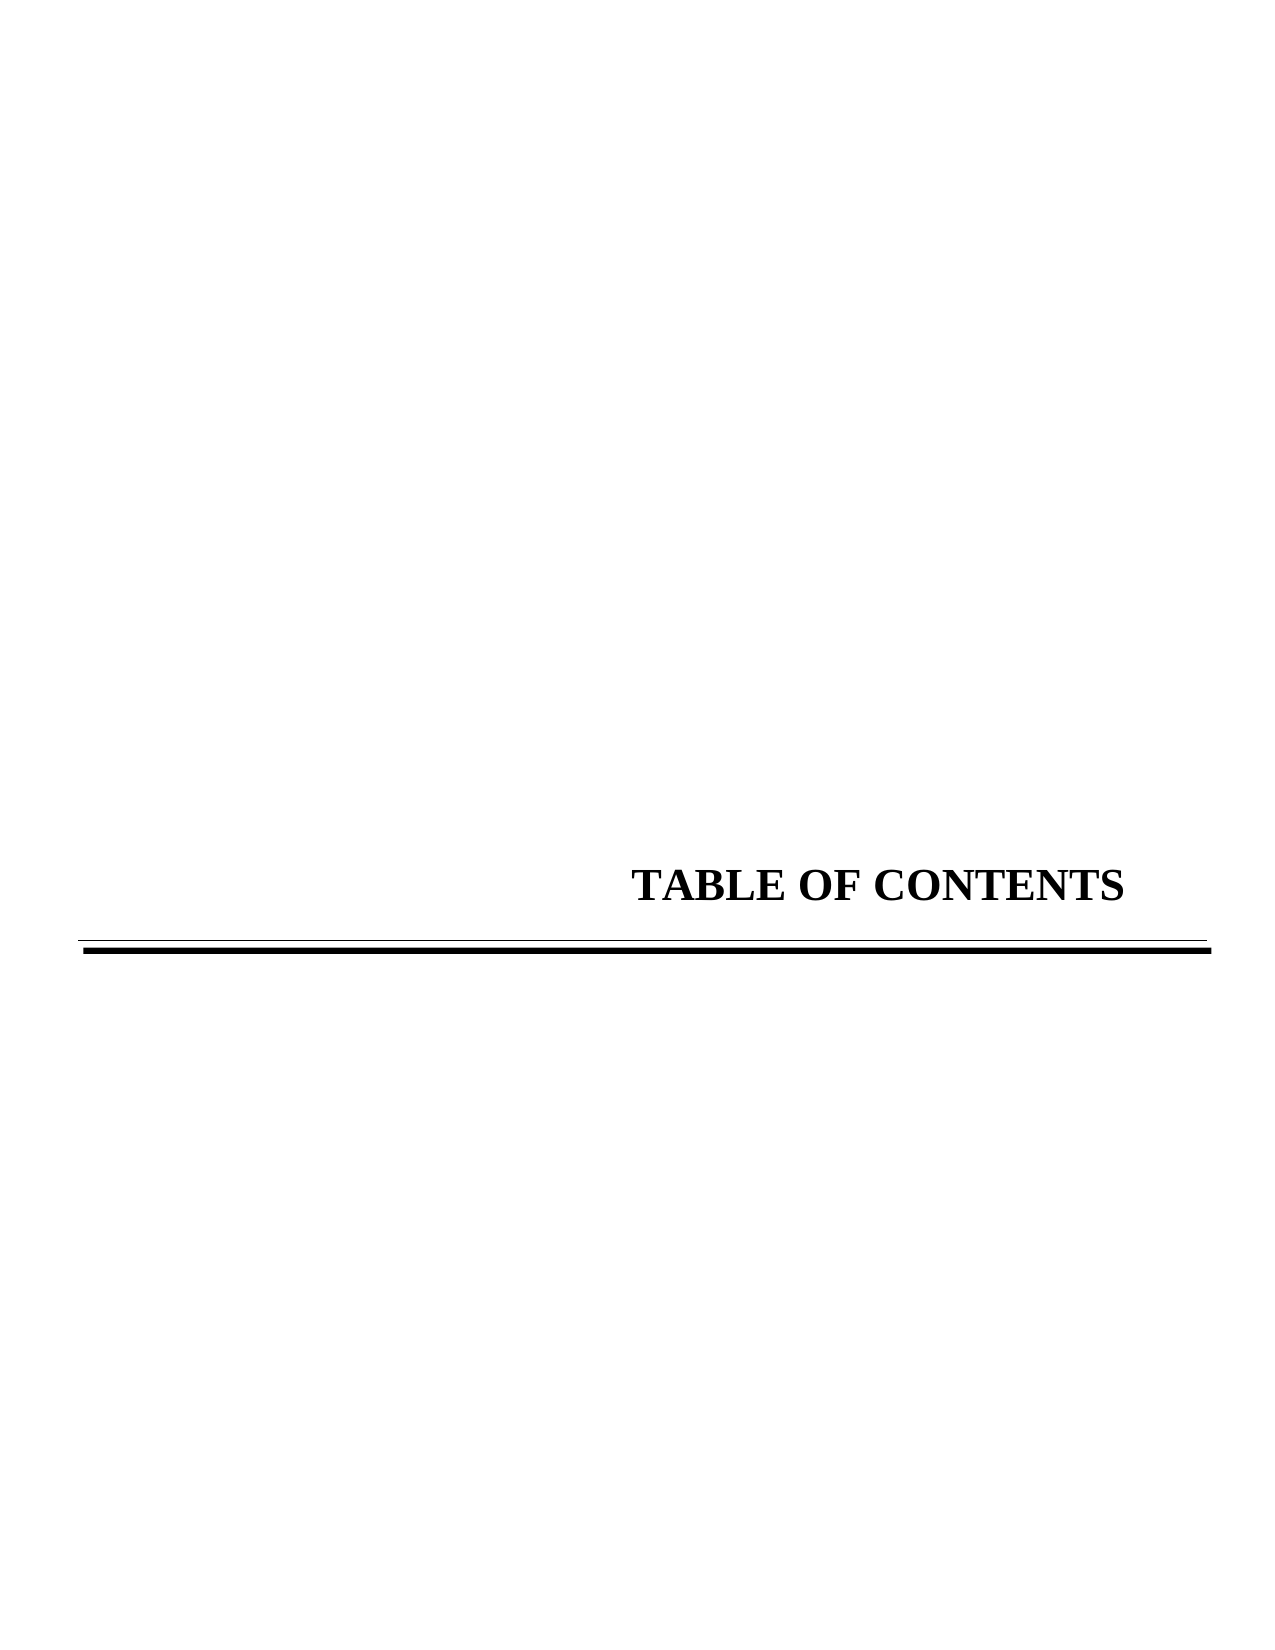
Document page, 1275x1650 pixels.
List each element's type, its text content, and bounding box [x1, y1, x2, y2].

text TABLE OF CONTENTS [150, 857, 1125, 910]
